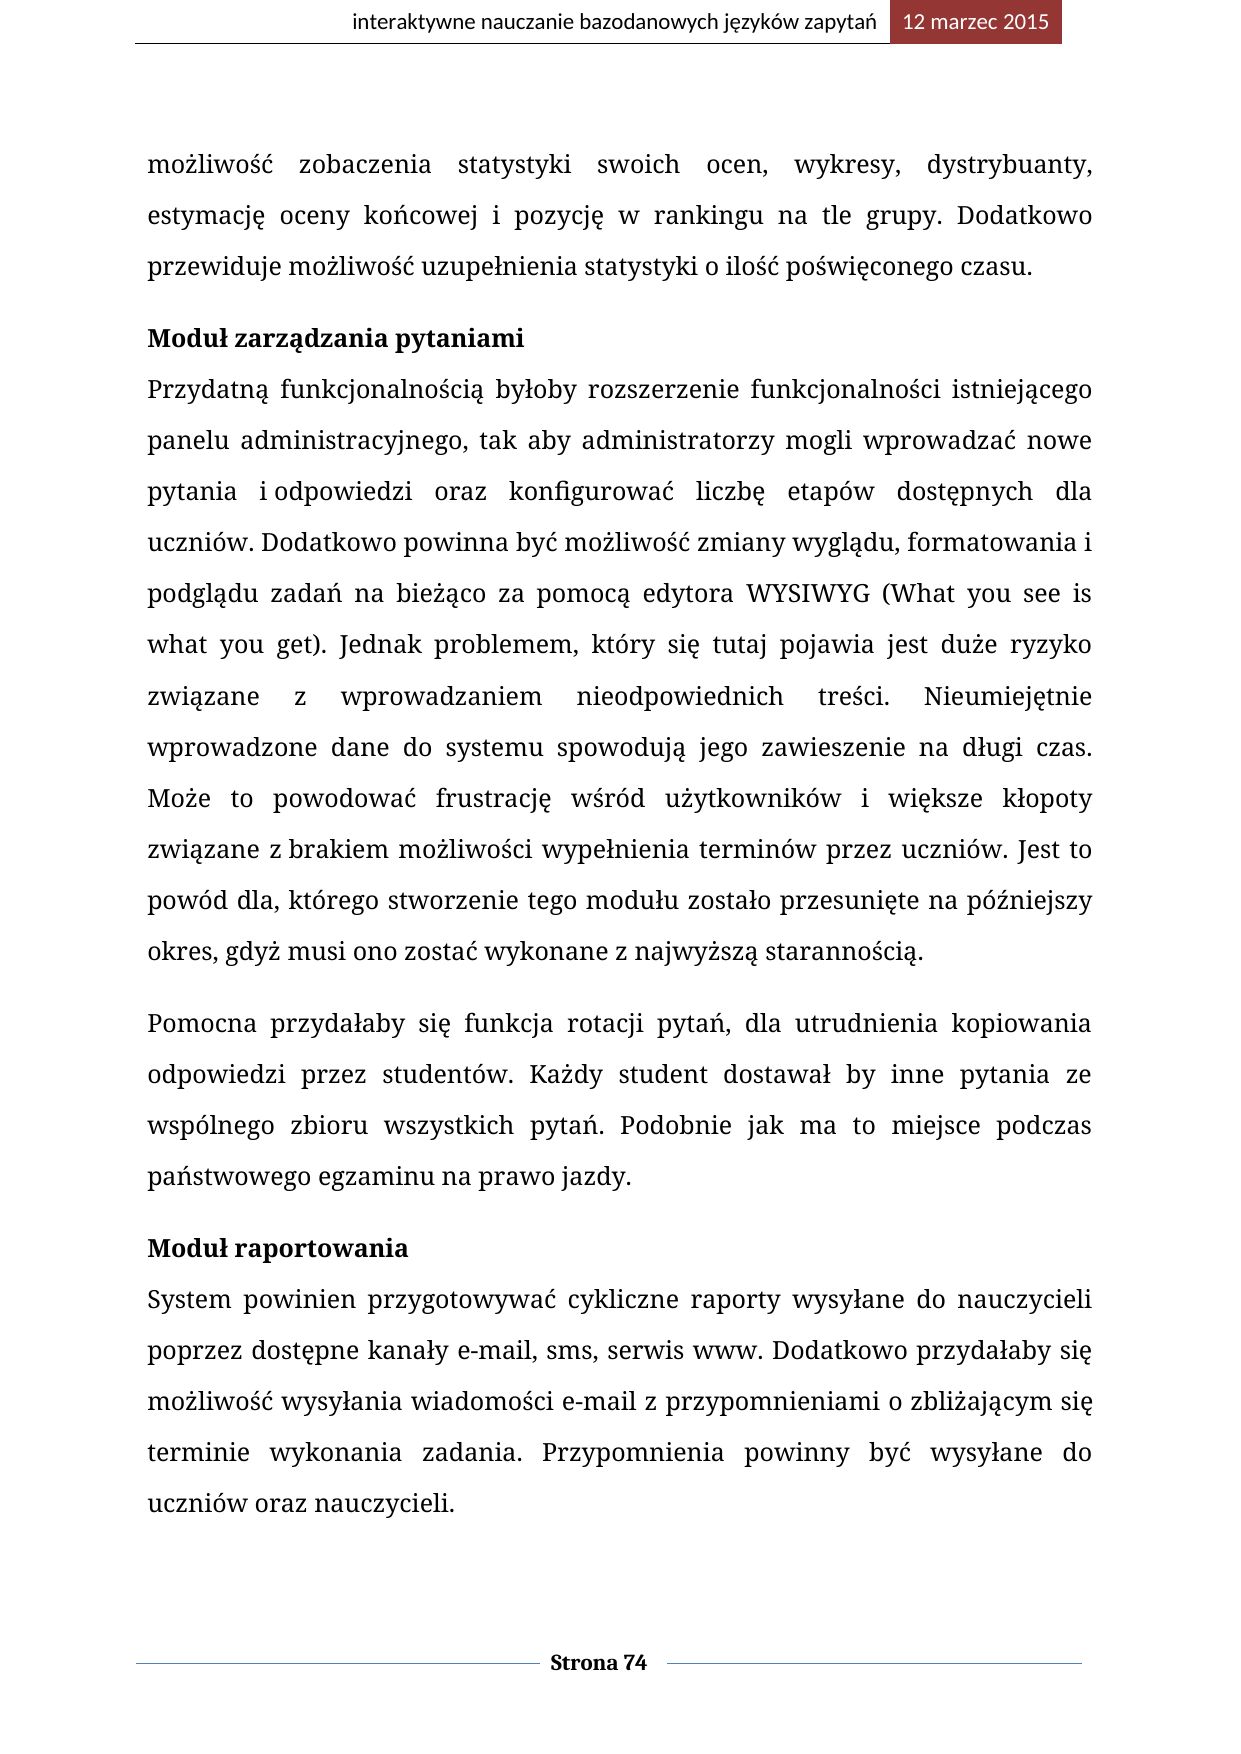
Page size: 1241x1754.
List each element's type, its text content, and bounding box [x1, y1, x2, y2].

text Pomocna przydałaby się funkcja rotacji pytań, dla utrudnienia kopiowania odpowiedzi przez studentów. Każdy student dostawał by inne pytania ze wspólnego zbioru wszystkich pytań. Podobnie jak ma to miejsce podczas państwowego egzaminu na prawo jazdy. [147, 1005, 1093, 1192]
text System powinien przygotowywać cykliczne raporty wysyłane do nauczycieli poprzez dostępne kanały e-mail, sms, serwis www. Dodatkowo przydałaby się możliwość wysyłania wiadomości e-mail z przypomnieniami o zbliżającym się terminie wykonania zadania. Przypomnienia powinny być wysyłane do uczniów oraz nauczycieli. [147, 1281, 1093, 1519]
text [147, 147, 1093, 283]
text Przydatną funkcjonalnością byłoby rozszerzenie funkcjonalności istniejącego panelu administracyjnego, tak aby administratorzy mogli wprowadzać nowe pytania i odpowiedzi oraz konfigurować liczbę etapów dostępnych dla uczniów. Dodatkowo powinna być możliwość zmiany wyglądu, formatowania i podglądu zadań na bieżąco za pomocą edytora WYSIWYG (What you see is what you get). Jednak problemem, który się tutaj pojawia jest duże ryzyko związane z wprowadzaniem nieodpowiednich treści. Nieumiejętnie wprowadzone dane do systemu spowodują jego zawieszenie na długi czas. Może to powodować frustrację wśród użytkowników i większe kłopoty związane z brakiem możliwości wypełnienia terminów przez uczniów. Jest to powód dla, którego stworzenie tego modułu zostało przesunięte na późniejszy okres, gdyż musi ono zostać wykonane z najwyższą starannością. [147, 372, 1093, 967]
text Moduł zarządzania pytaniami [147, 321, 1093, 355]
text Moduł raportowania [147, 1230, 1093, 1264]
